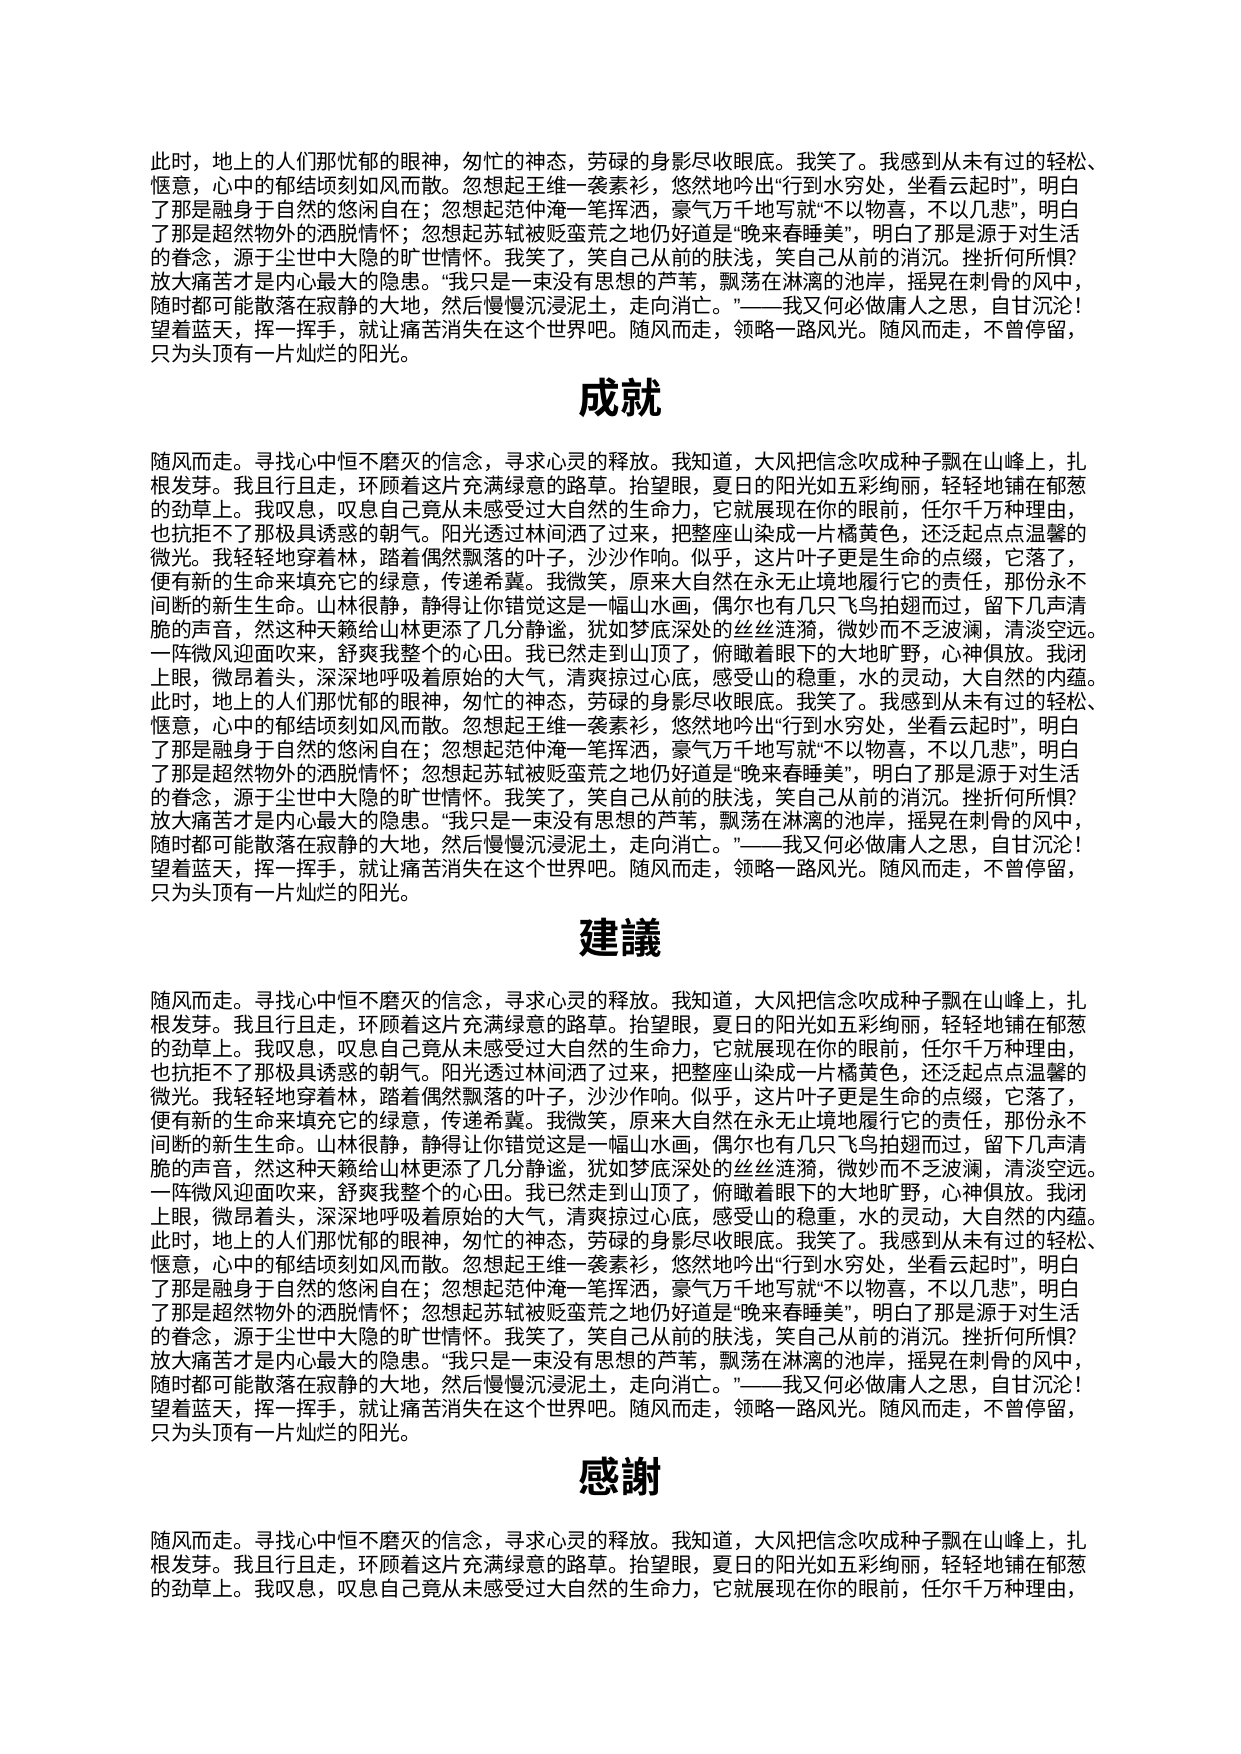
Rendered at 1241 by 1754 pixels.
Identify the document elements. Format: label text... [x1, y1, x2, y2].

subtitle 感謝 [150, 1444, 1090, 1505]
subtitle 建議 [150, 905, 1090, 965]
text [150, 1529, 1090, 1601]
subtitle 成就 [150, 366, 1090, 426]
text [150, 150, 1090, 366]
